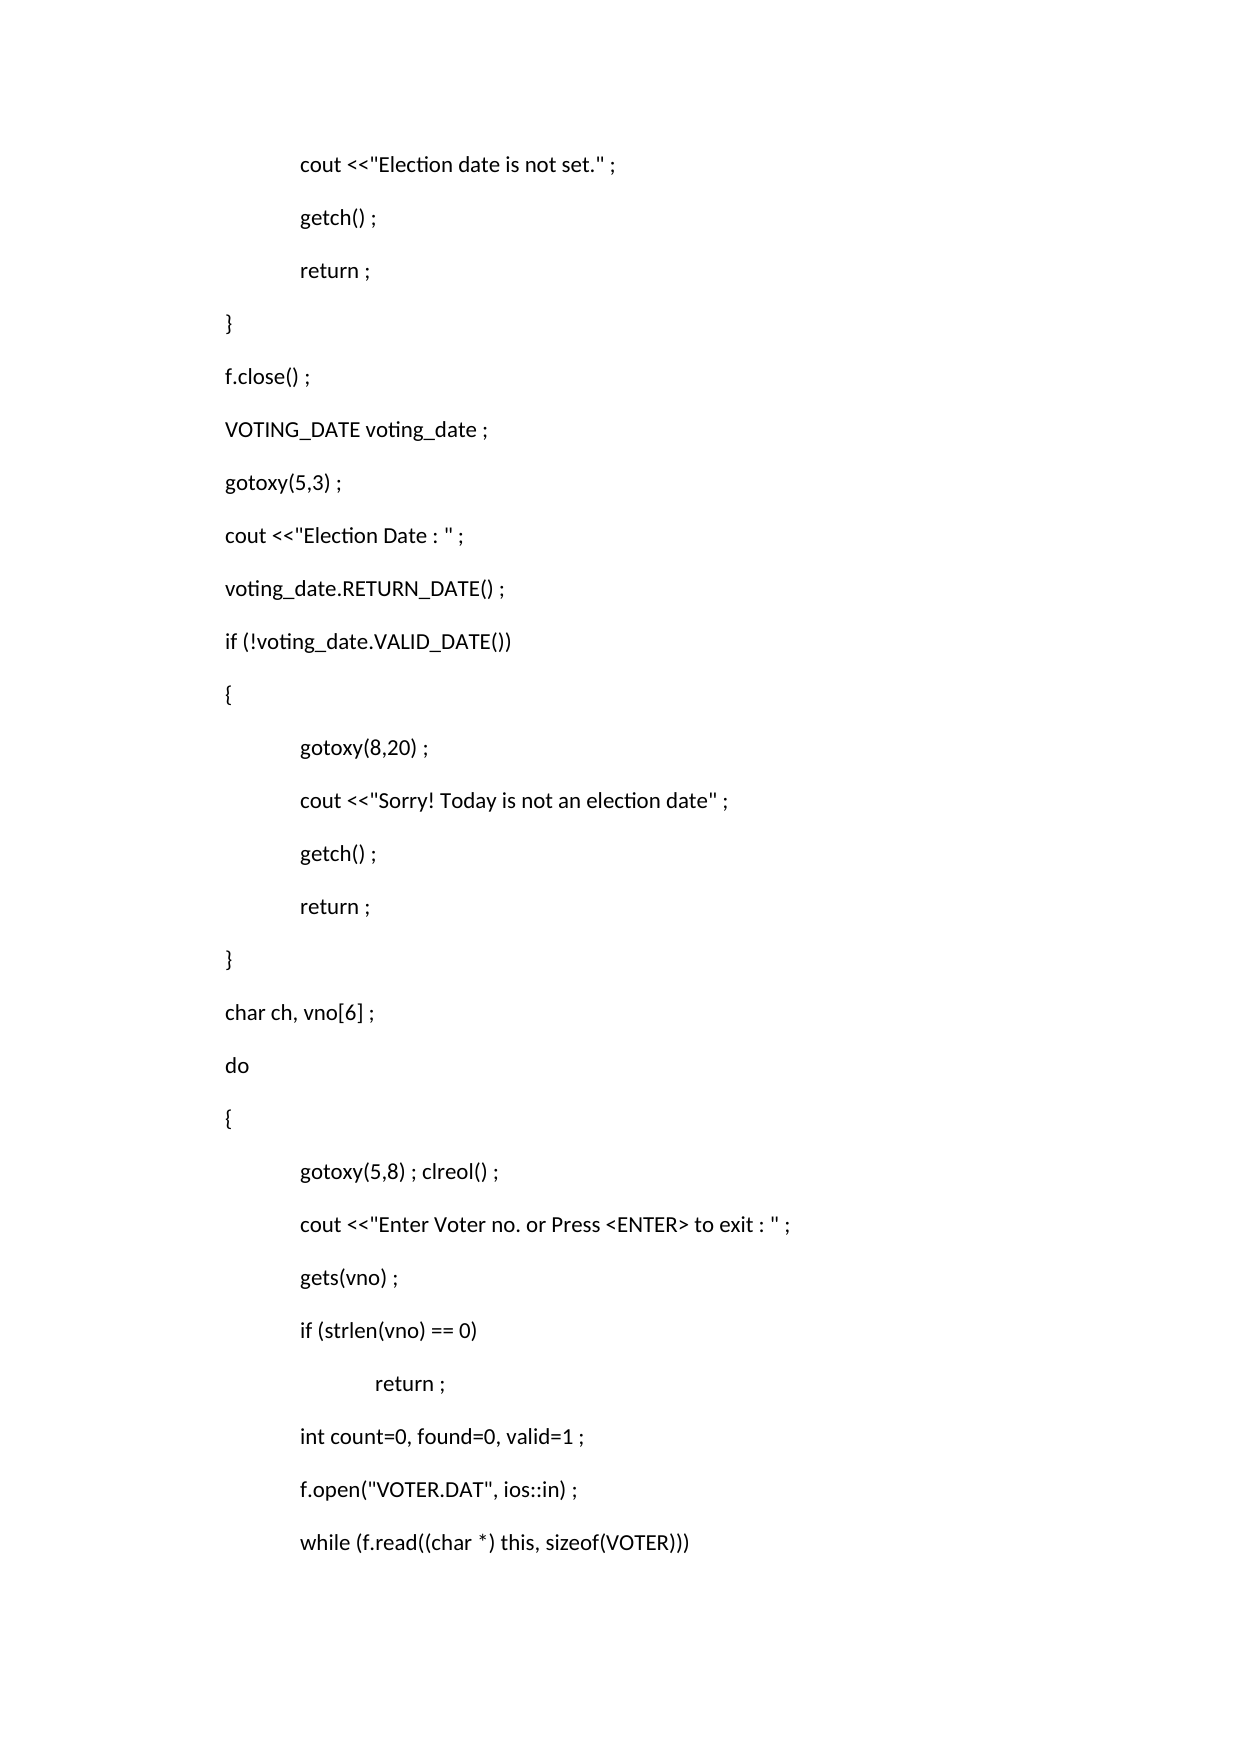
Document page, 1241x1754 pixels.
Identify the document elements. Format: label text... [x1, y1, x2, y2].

text gotoxy(5,8) ; clreol() ; [150, 1157, 1090, 1185]
text while (f.read((char *) this, sizeof(VOTER))) [150, 1528, 1090, 1557]
text cout <<"Election date is not set." ; [150, 150, 1090, 178]
text { [150, 1104, 1090, 1132]
text return ; [150, 1369, 1090, 1397]
text getch() ; [150, 203, 1090, 231]
text gotoxy(5,3) ; [150, 468, 1090, 496]
text f.close() ; [150, 362, 1090, 390]
text do [150, 1051, 1090, 1079]
text cout <<"Sorry! Today is not an election date" ; [150, 786, 1090, 814]
text cout <<"Election Date : " ; [150, 521, 1090, 549]
text int count=0, found=0, valid=1 ; [150, 1422, 1090, 1451]
text voting_date.RETURN_DATE() ; [150, 574, 1090, 602]
text } [150, 309, 1090, 337]
text char ch, vno[6] ; [150, 998, 1090, 1026]
text f.open("VOTER.DAT", ios::in) ; [150, 1476, 1090, 1503]
text gotoxy(8,20) ; [150, 733, 1090, 761]
text if (!voting_date.VALID_DATE()) [150, 627, 1090, 655]
text cout <<"Enter Voter no. or Press <ENTER> to exit : " ; [150, 1210, 1090, 1238]
text if (strlen(vno) == 0) [150, 1316, 1090, 1344]
text } [150, 945, 1090, 973]
text return ; [150, 892, 1090, 920]
text return ; [150, 256, 1090, 284]
text { [150, 680, 1090, 708]
text VOTING_DATE voting_date ; [150, 415, 1090, 443]
text getch() ; [150, 839, 1090, 867]
text gets(vno) ; [150, 1263, 1090, 1291]
